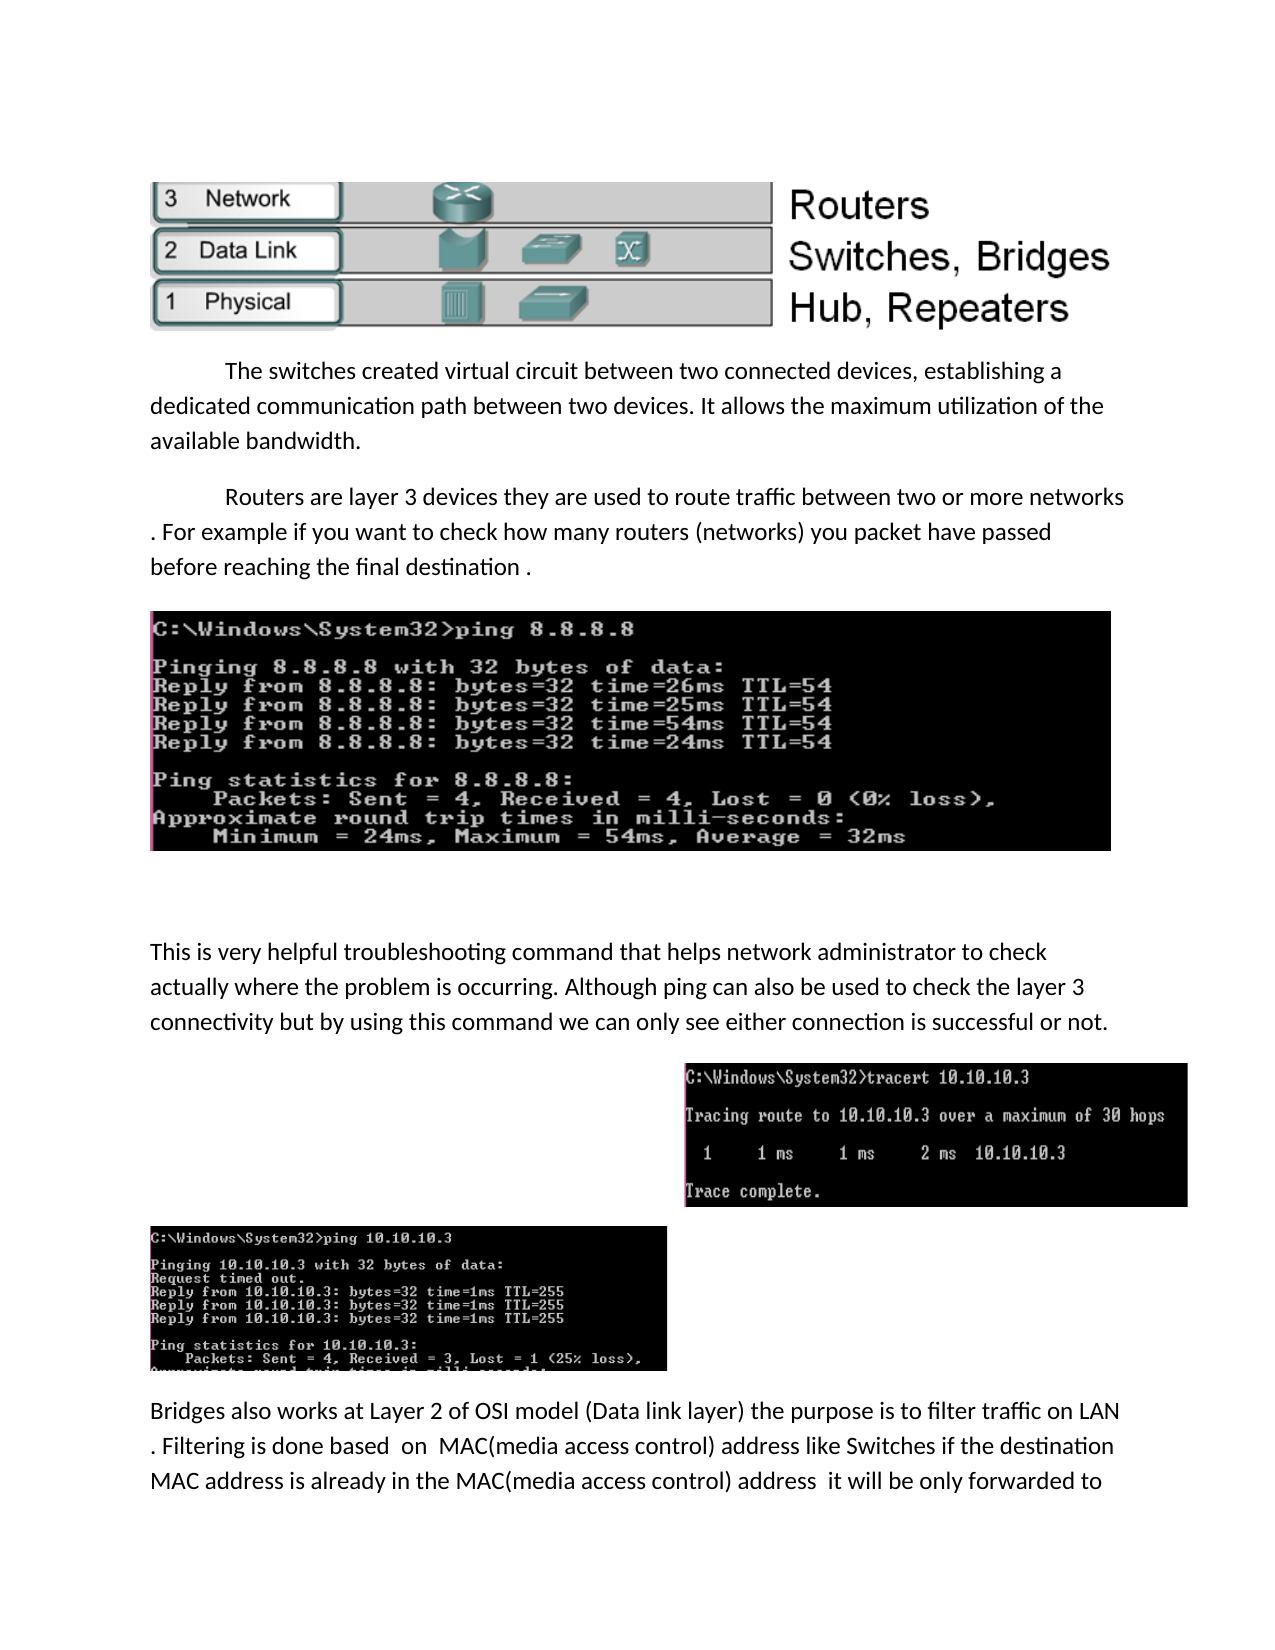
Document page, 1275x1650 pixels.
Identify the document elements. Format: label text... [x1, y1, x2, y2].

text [150, 1395, 1125, 1496]
text This is very helpful troubleshooting command that helps network administrator to check actually where the problem is occurring. Although ping can also be used to check the layer 3 connectivity but by using this command we can only see either connection is successful or not. [150, 936, 1125, 1037]
picture [150, 1226, 668, 1371]
text The switches created virtual circuit between two connected devices, establishing a dedicated communication path between two devices. It allows the maximum utilization of the available bandwidth. [150, 355, 1125, 456]
picture [150, 182, 1125, 331]
text Routers are layer 3 devices they are used to route traffic between two or more networks . For example if you want to check how many routers (networks) you packet have passed before reaching the final destination . [150, 481, 1125, 582]
picture [684, 1063, 1188, 1207]
picture [150, 611, 1111, 851]
